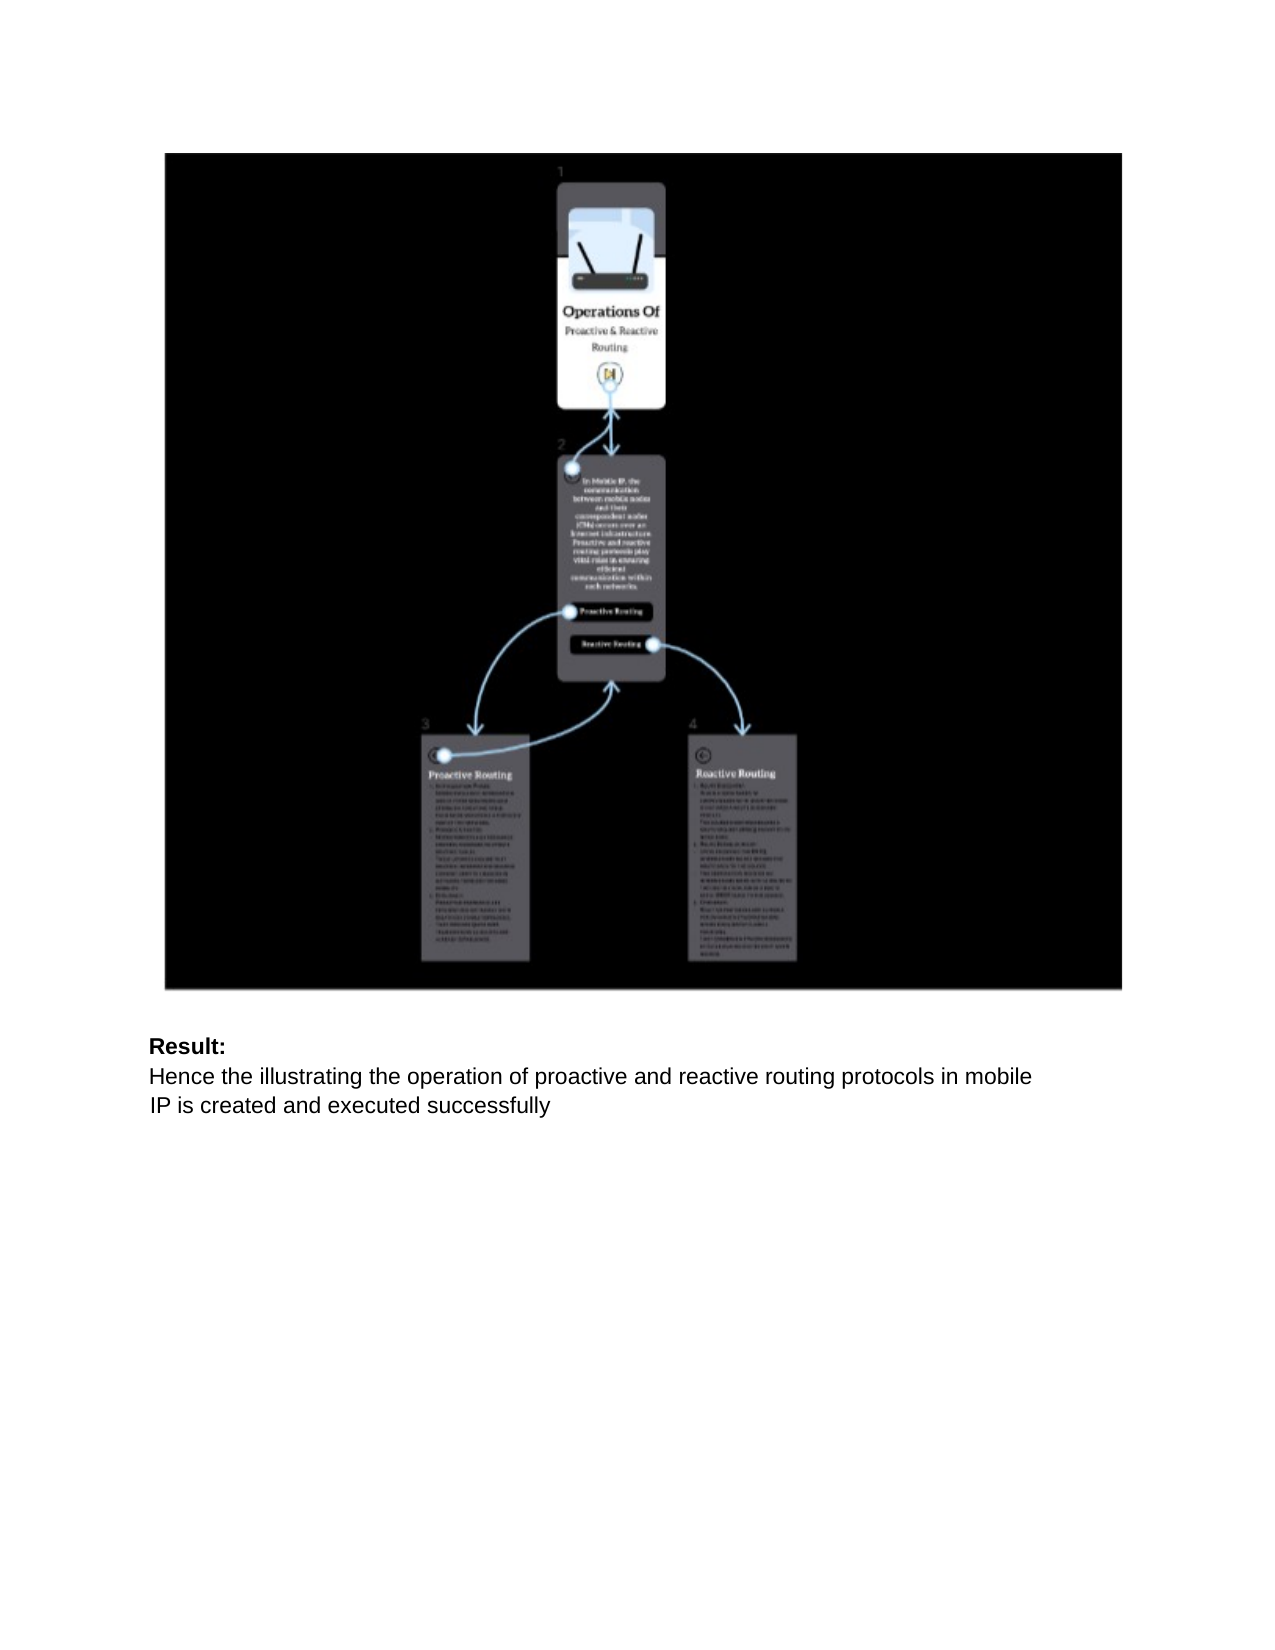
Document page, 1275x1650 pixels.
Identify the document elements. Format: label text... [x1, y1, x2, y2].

picture [162, 153, 1123, 999]
text Hence the illustrating the operation of proactive and reactive routing protocols in mobile IP is created and executed successfully [148, 1063, 1055, 1118]
text Result: [148, 1033, 1122, 1059]
